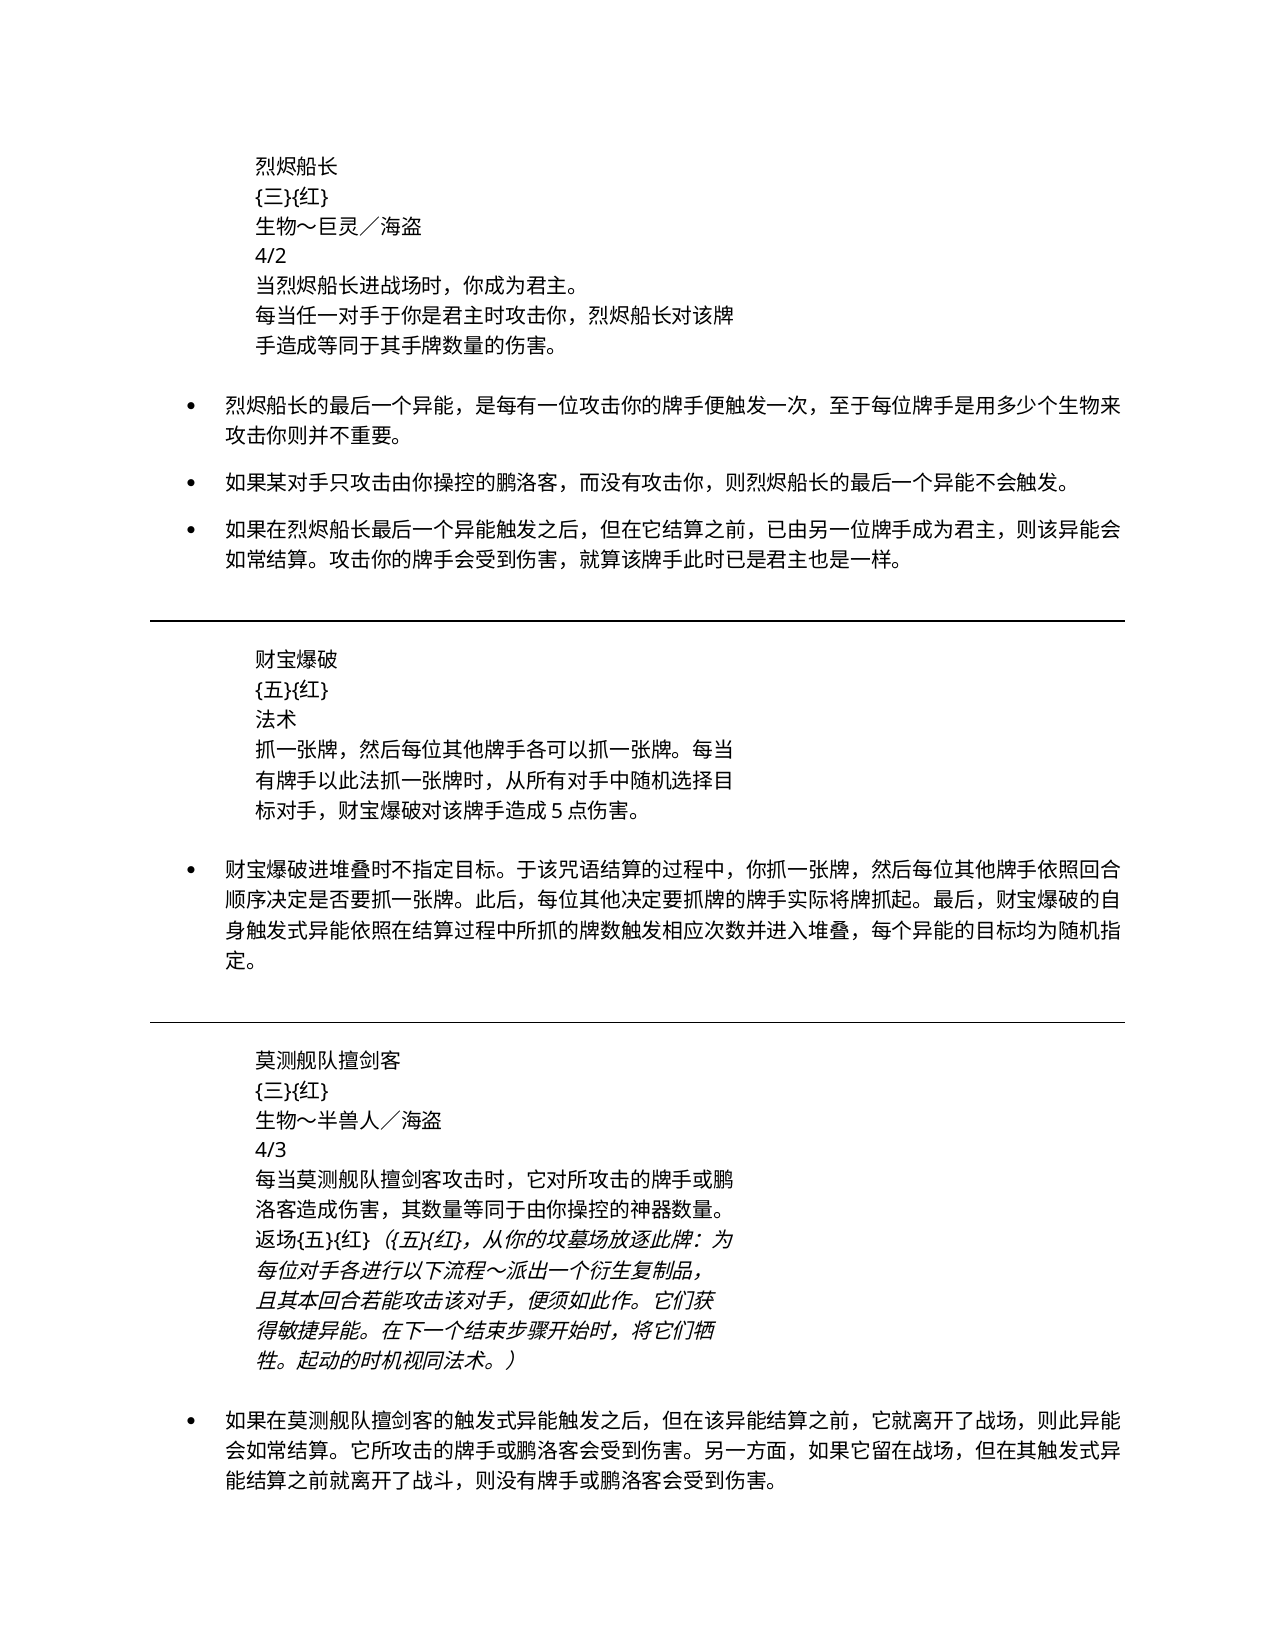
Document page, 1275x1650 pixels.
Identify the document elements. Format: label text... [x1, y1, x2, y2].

list 如果在烈烬船长最后一个异能触发之后，但在它结算之前，已由另一位牌手成为君主，则该异能会如常结算。攻击你的牌手会受到伤害，就算该牌手此时已是君主也是一样。 [187, 513, 1125, 573]
text 财宝爆破 {五}{红} 法术 抓一张牌，然后每位其他牌手各可以抓一张牌。每当有牌手以此法抓一张牌时，从所有对手中随机选择目标对手，财宝爆破对该牌手造成5点伤害。 [255, 643, 735, 824]
text 莫测舰队擅剑客 {三}{红} 生物～半兽人／海盗 4/3 每当莫测舰队擅剑客攻击时，它对所攻击的牌手或鹏洛客造成伤害，其数量等同于由你操控的神器数量。 返场{五}{红}（{五}{红}，从你的坟墓场放逐此牌：为每位对手各进行以下流程～派出一个衍生复制品，且其本回合若能攻击该对手，便须如此作。它们获得敏捷异能。在下一个结束步骤开始时，将它们牺牲。起动的时机视同法术。） [255, 1044, 735, 1375]
text 烈烬船长 {三}{红} 生物～巨灵／海盗 4/2 当烈烬船长进战场时，你成为君主。 每当任一对手于你是君主时攻击你，烈烬船长对该牌手造成等同于其手牌数量的伤害。 [255, 150, 735, 360]
list 如果在莫测舰队擅剑客的触发式异能触发之后，但在该异能结算之前，它就离开了战场，则此异能会如常结算。它所攻击的牌手或鹏洛客会受到伤害。另一方面，如果它留在战场，但在其触发式异能结算之前就离开了战斗，则没有牌手或鹏洛客会受到伤害。 [187, 1404, 1125, 1494]
list 烈烬船长的最后一个异能，是每有一位攻击你的牌手便触发一次，至于每位牌手是用多少个生物来攻击你则并不重要。 [187, 389, 1125, 449]
list 如果某对手只攻击由你操控的鹏洛客，而没有攻击你，则烈烬船长的最后一个异能不会触发。 [187, 466, 1125, 496]
list 财宝爆破进堆叠时不指定目标。于该咒语结算的过程中，你抓一张牌，然后每位其他牌手依照回合顺序决定是否要抓一张牌。此后，每位其他决定要抓牌的牌手实际将牌抓起。最后，财宝爆破的自身触发式异能依照在结算过程中所抓的牌数触发相应次数并进入堆叠，每个异能的目标均为随机指定。 [187, 853, 1125, 974]
